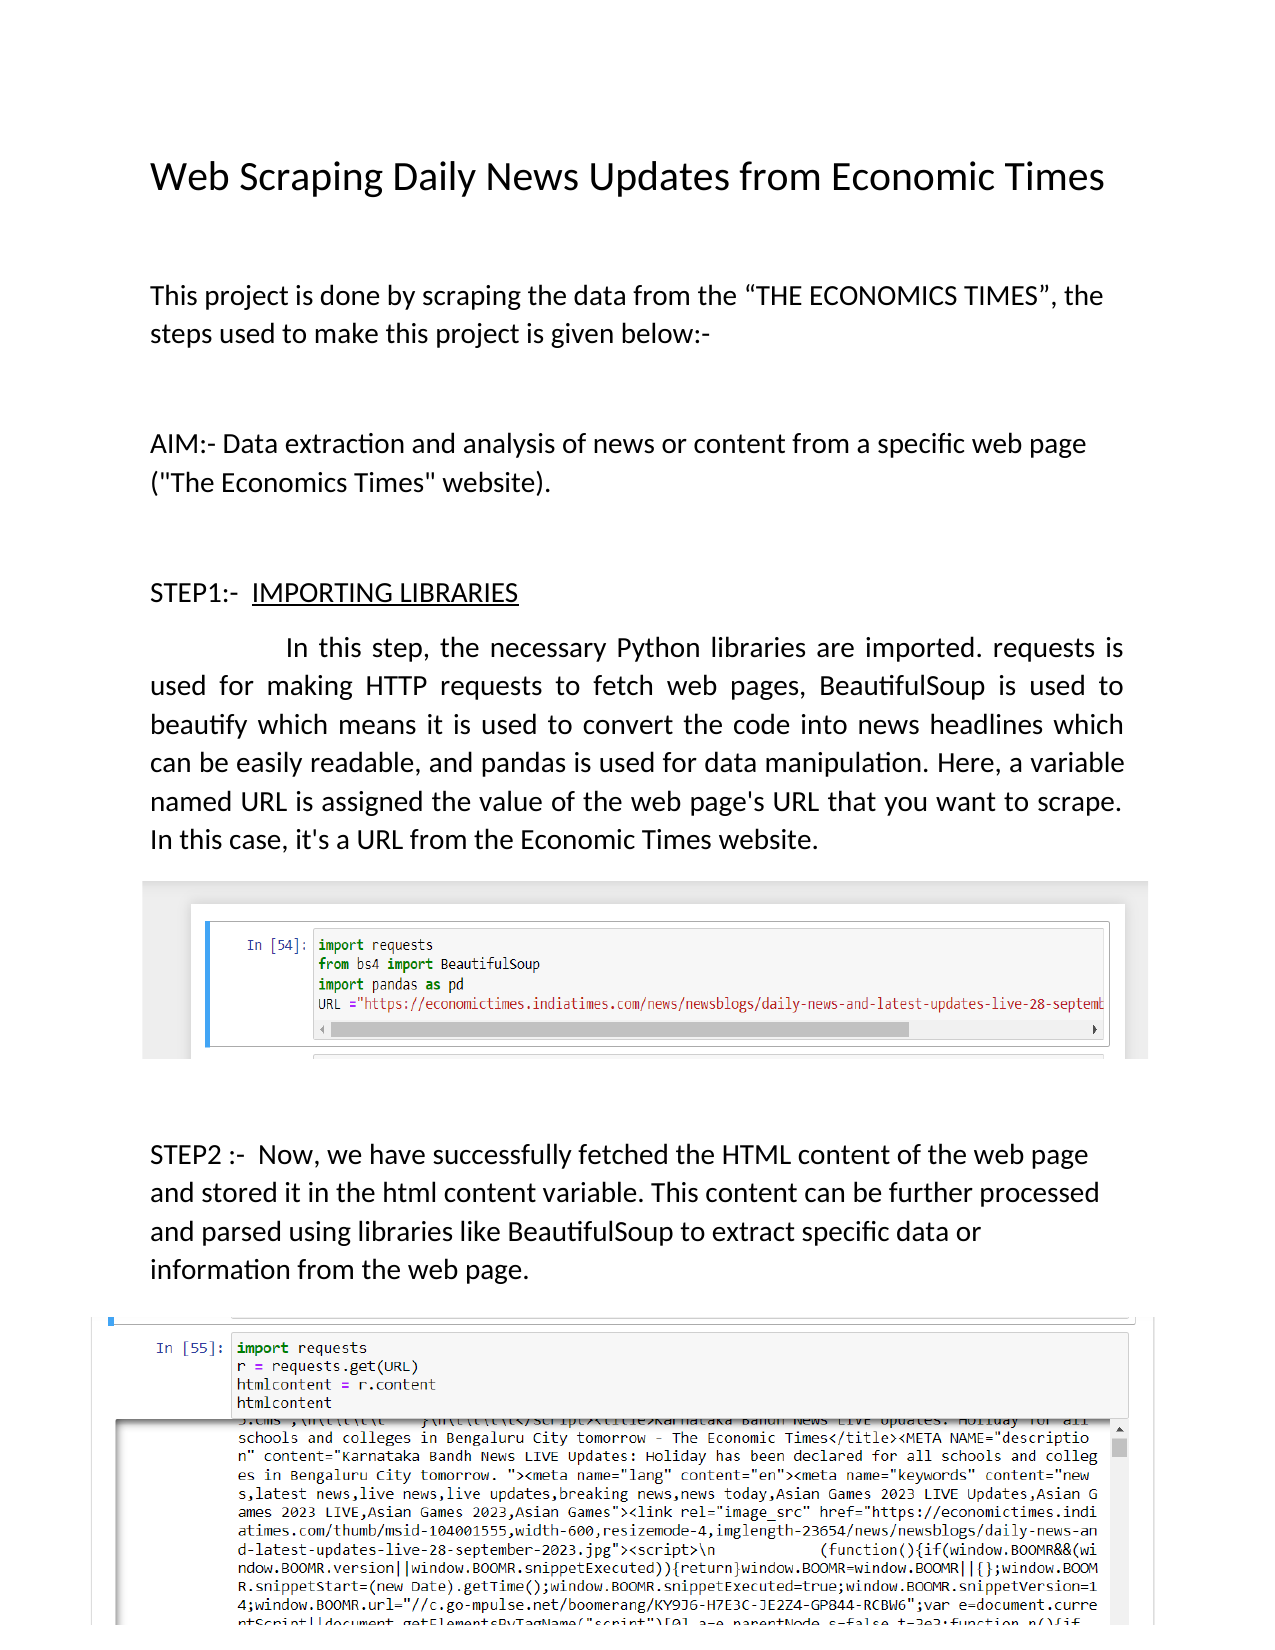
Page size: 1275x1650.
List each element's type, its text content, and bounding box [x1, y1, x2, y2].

text STEP2 :- Now, we have successfully fetched the HTML content of the web page and stored it in the html content variable. This content can be further processed and parsed using libraries like BeautifulSoup to extract specific data or information from the web page. [150, 1136, 1125, 1287]
text In this step, the necessary Python libraries are imported. requests is used for making HTTP requests to fetch web pages, BeautifulSoup is used to beautify which means it is used to convert the code into news headlines which can be easily readable, and pandas is used for data manipulation. Here, a variable named URL is assigned the value of the web page's URL that you want to scrape. In this case, it's a URL from the Economic Times website. [150, 629, 1125, 857]
picture [90, 1317, 1155, 1625]
picture [142, 878, 1149, 1059]
text STEP1:- IMPORTING LIBRARIES [150, 574, 1125, 609]
text This project is done by scraping the data from the “THE ECONOMICS TIMES”, the steps used to make this project is given below:- [150, 277, 1125, 351]
text Web Scraping Daily News Updates from Economic Times [150, 150, 1125, 201]
text AIM:- Data extraction and analysis of news or content from a specific web page ("The Economics Times" website). [150, 425, 1125, 499]
